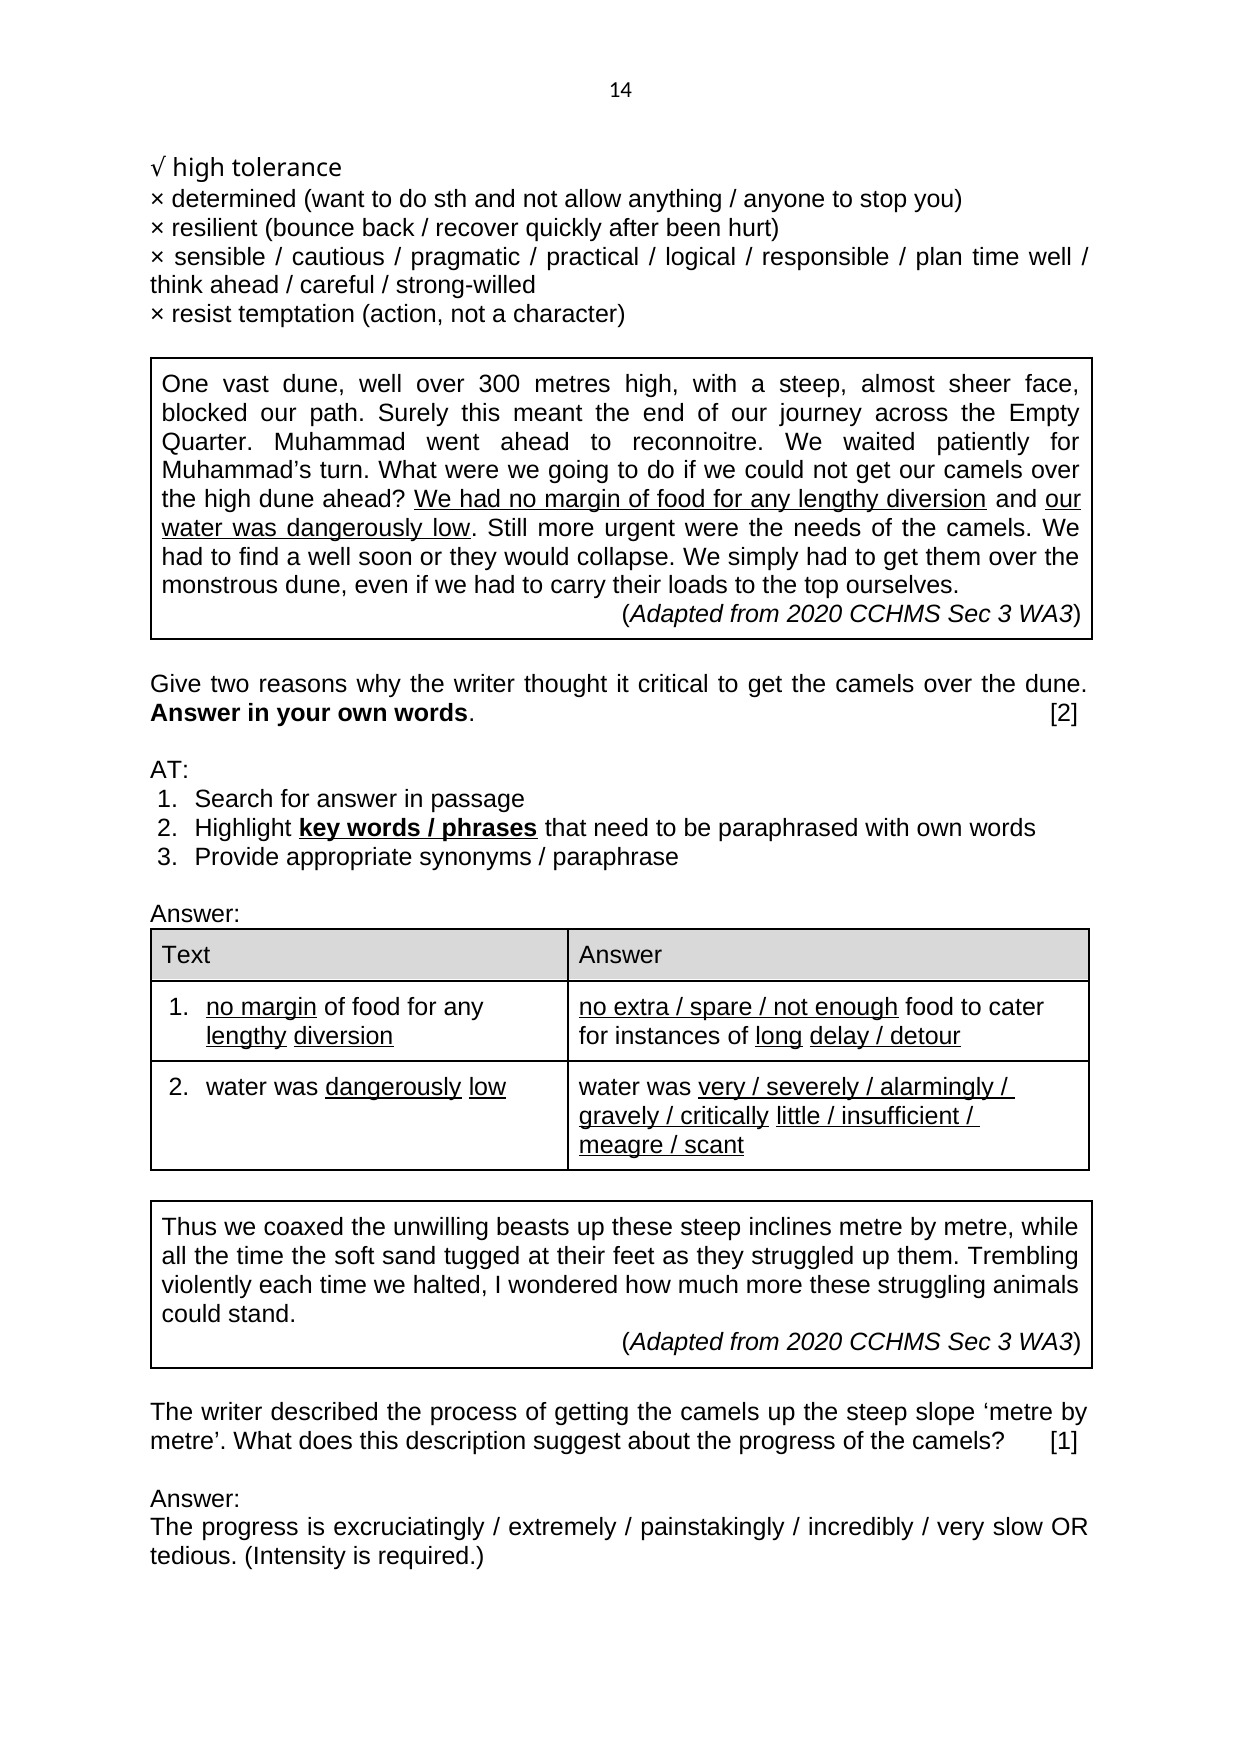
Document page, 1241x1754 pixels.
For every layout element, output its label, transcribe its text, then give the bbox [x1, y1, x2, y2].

text × sensible / cautious / pragmatic / practical / logical / responsible / plan time well / think ahead / careful / strong-willed [150, 242, 1090, 299]
list Search for answer in passage [157, 784, 1090, 813]
table_header Thus we coaxed the unwilling beasts up these steep inclines metre by metre, while all the time the soft sand tugged at their feet as they struggled up them. Trembling violently each time we halted, I wondered how much more these struggling animals could stand. (Adapted from 2020 CCHMS Sec 3 WA3) [152, 1202, 1091, 1367]
table_header Text [152, 930, 567, 979]
text × resilient (bounce back / recover quickly after been hurt) [150, 213, 1090, 242]
table_header Answer [569, 930, 1088, 979]
table_header One vast dune, well over 300 metres high, with a steep, almost sheer face, blocked our path. Surely this meant the end of our journey across the Empty Quarter. Muhammad went ahead to reconnoitre. We waited patiently for Muhammad’s turn. What were we going to do if we could not get our camels over the high dune ahead? We had no margin of food for any lengthy diversion and our water was dangerously low. Still more urgent were the needs of the camels. We had to find a well soon or they would collapse. We simply had to get them over the monstrous dune, even if we had to carry their loads to the top ourselves. (Adapted from 2020 CCHMS Sec 3 WA3) [152, 359, 1091, 638]
table_cell no margin of food for any lengthy diversion [152, 982, 567, 1060]
text The writer described the process of getting the camels up the steep slope ‘metre by metre’. What does this description suggest about the progress of the camels? [1] [150, 1397, 1090, 1455]
table_cell no extra / spare / not enough food to cater for instances of long delay / detour [569, 982, 1088, 1060]
list Provide appropriate synonyms / paraphrase [157, 842, 1090, 870]
text The progress is excruciatingly / extremely / painstakingly / incredibly / very slow OR tedious. (Intensity is required.) [150, 1512, 1090, 1570]
text Answer: [150, 899, 1090, 928]
table_cell water was dangerously low [152, 1062, 567, 1169]
table_cell water was very / severely / alarmingly / gravely / critically little / insufficient / meagre / scant [569, 1062, 1088, 1169]
text × determined (want to do sth and not allow anything / anyone to stop you) [150, 184, 1090, 213]
text AT: [150, 755, 1090, 784]
list Highlight key words / phrases that need to be paraphrased with own words [157, 813, 1090, 842]
text × resist temptation (action, not a character) [150, 299, 1090, 328]
text √ high tolerance [150, 150, 1090, 184]
text Answer: [150, 1484, 1090, 1512]
text Give two reasons why the writer thought it critical to get the camels over the dune. Answer in your own words. [2] [150, 669, 1090, 727]
